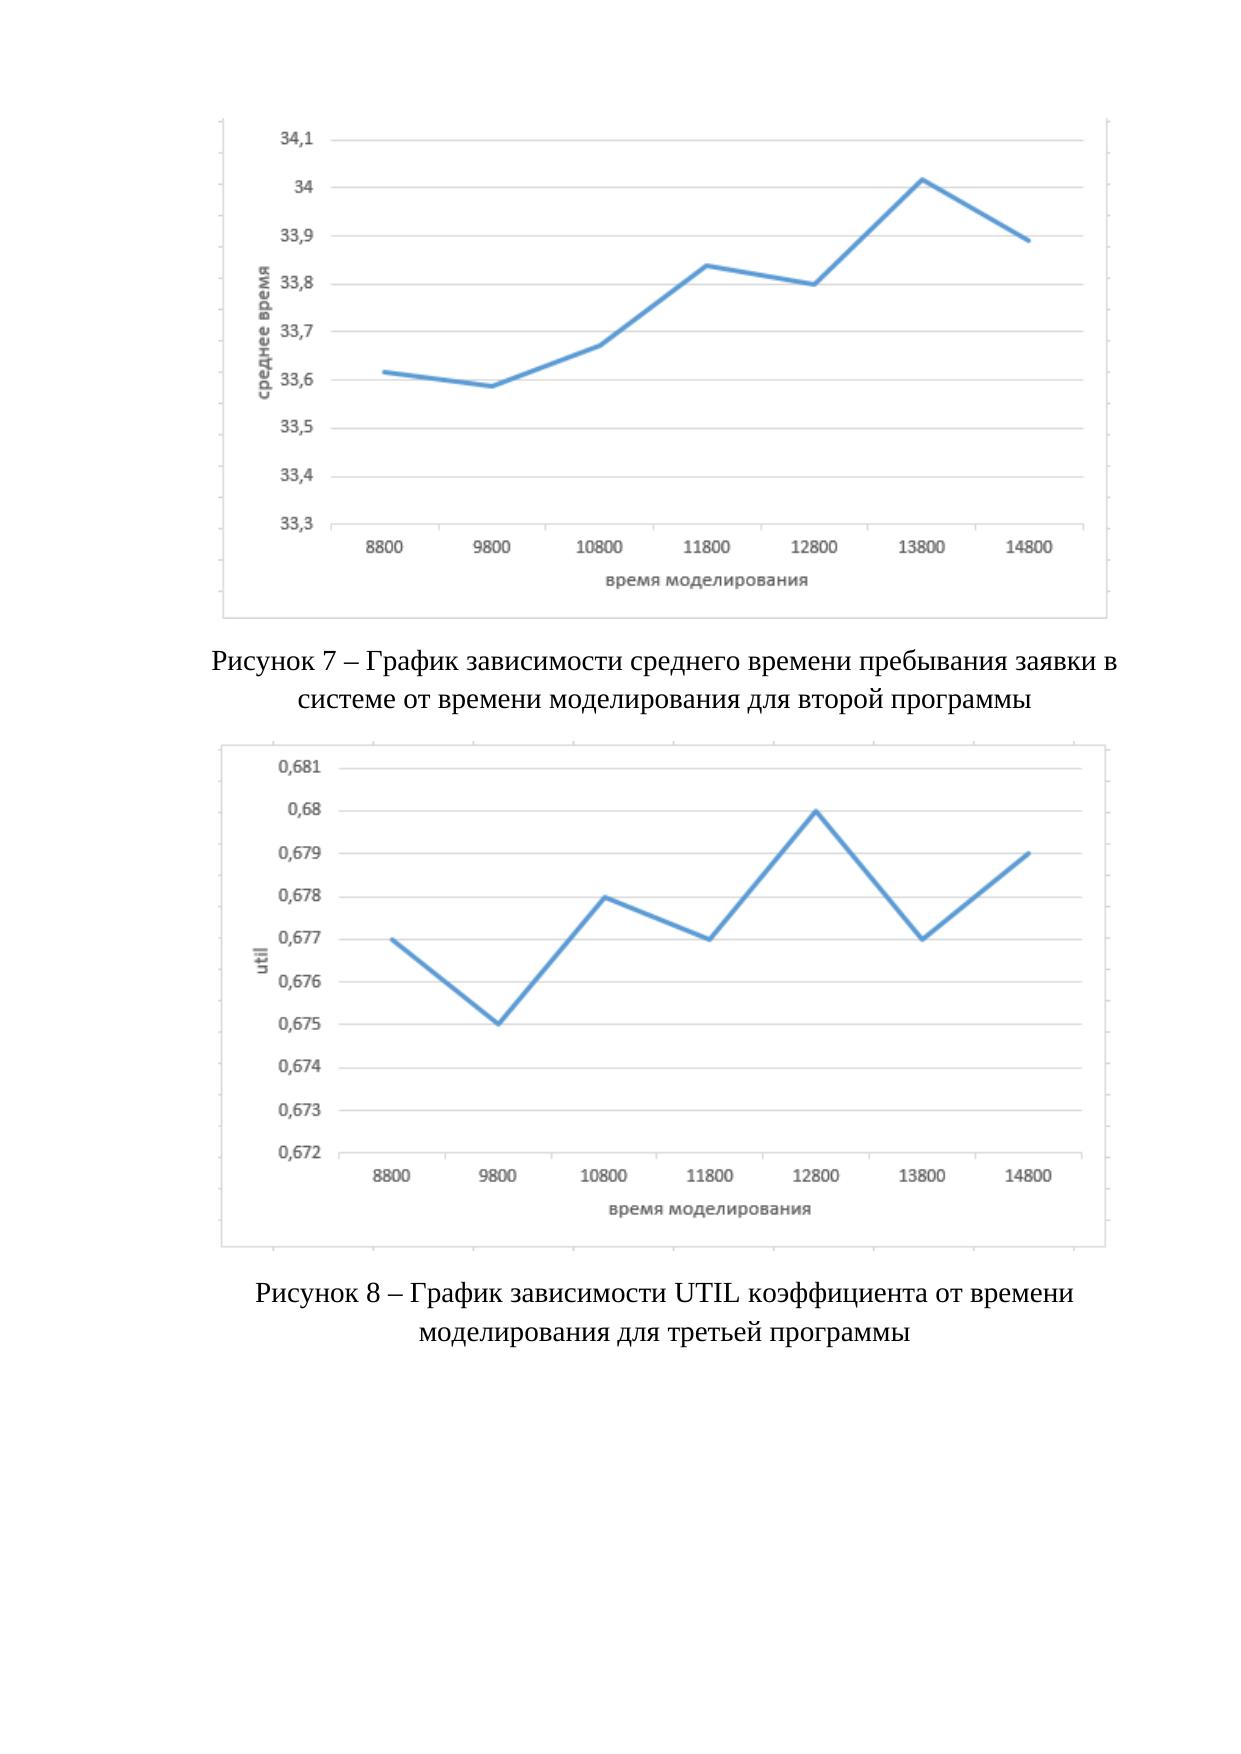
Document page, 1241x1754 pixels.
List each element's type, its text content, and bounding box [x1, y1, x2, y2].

picture [218, 118, 1111, 619]
text Рисунок 8 – График зависимости UTIL коэффициента от времени моделирования для третьей программы [177, 1275, 1152, 1347]
text Рисунок 7 – График зависимости среднего времени пребывания заявки в системе от времени моделирования для второй программы [177, 643, 1152, 715]
picture [218, 741, 1111, 1251]
